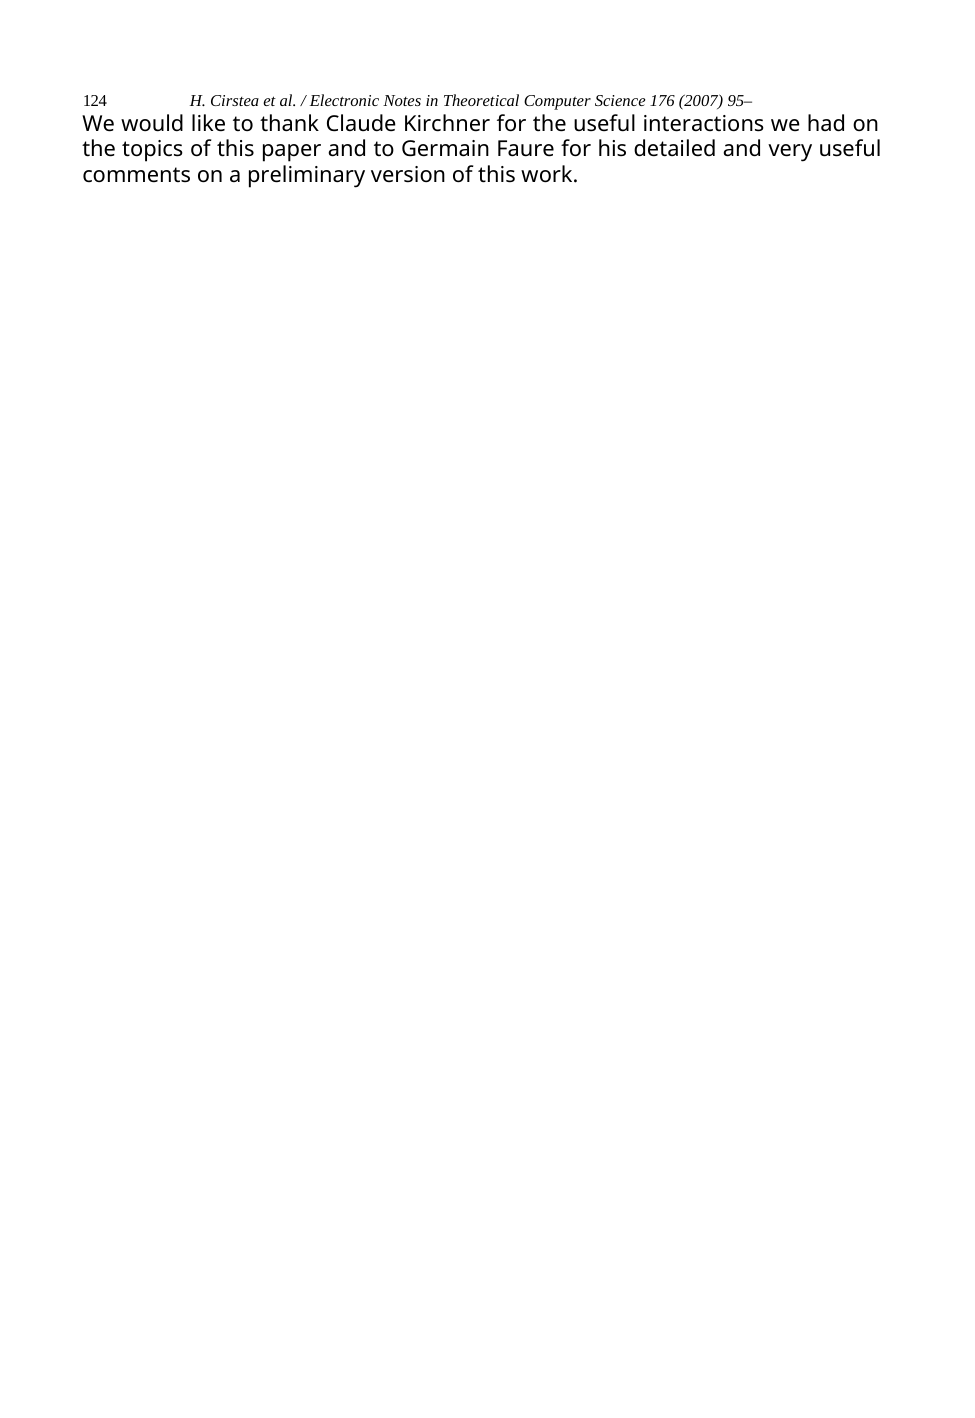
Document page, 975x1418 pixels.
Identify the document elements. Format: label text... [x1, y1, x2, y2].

text We would like to thank Claude Kirchner for the useful interactions we had on the topics of this paper and to Germain Faure for his detailed and very useful comments on a preliminary version of this work. [82, 110, 881, 189]
